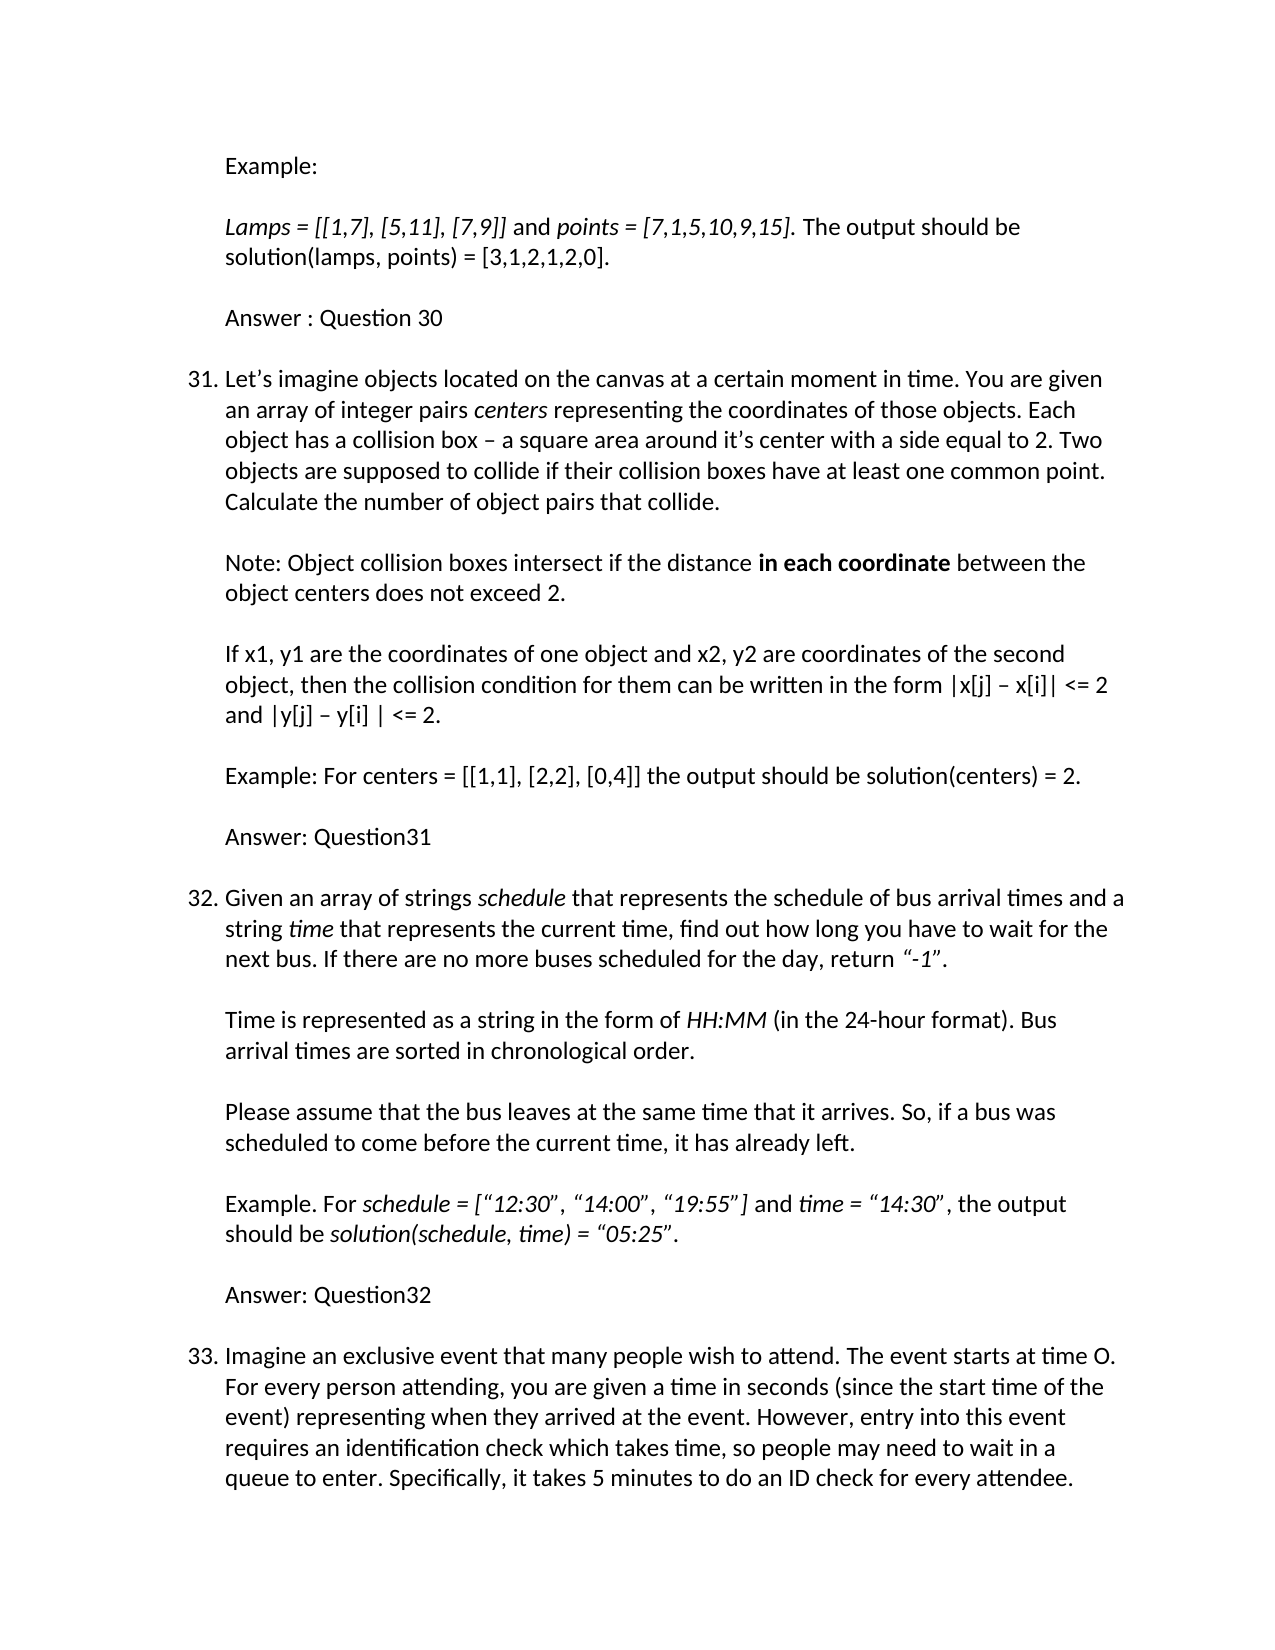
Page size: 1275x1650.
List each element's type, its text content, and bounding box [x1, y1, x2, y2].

text Answer : Question 30 [225, 303, 1125, 333]
text Example: For centers = [[1,1], [2,2], [0,4]] the output should be solution(centers) = 2. [225, 760, 1125, 791]
list Let’s imagine objects located on the canvas at a certain moment in time. You are given an array of integer pairs centers representing the coordinates of those objects. Each object has a collision box – a square area around it’s center with a side equal to 2. Two objects are supposed to collide if their collision boxes have at least one common point. Calculate the number of object pairs that collide. [187, 364, 1125, 516]
text Answer: Question32 [225, 1279, 1125, 1310]
text Please assume that the bus leaves at the same time that it arrives. So, if a bus was scheduled to come before the current time, it has already left. [225, 1096, 1125, 1157]
text Time is represented as a string in the form of HH:MM (in the 24-hour format). Bus arrival times are sorted in chronological order. [225, 1004, 1125, 1066]
text Answer: Question31 [225, 821, 1125, 852]
list Given an array of strings schedule that represents the schedule of bus arrival times and a string time that represents the current time, find out how long you have to wait for the next bus. If there are no more buses scheduled for the day, return “-1”. [187, 882, 1125, 974]
text Example: [225, 150, 1125, 181]
text Example. For schedule = [“12:30”, “14:00”, “19:55”] and time = “14:30”, the output should be solution(schedule, time) = “05:25”. [225, 1188, 1125, 1249]
text If x1, y1 are the coordinates of one object and x2, y2 are coordinates of the second object, then the collision condition for them can be written in the form |x[j] – x[i]| <= 2 and |y[j] – y[i] | <= 2. [225, 638, 1125, 730]
text Note: Object collision boxes intersect if the distance in each coordinate between the object centers does not exceed 2. [225, 547, 1125, 608]
text Lamps = [[1,7], [5,11], [7,9]] and points = [7,1,5,10,9,15]. The output should be solution(lamps, points) = [3,1,2,1,2,0]. [225, 211, 1125, 272]
